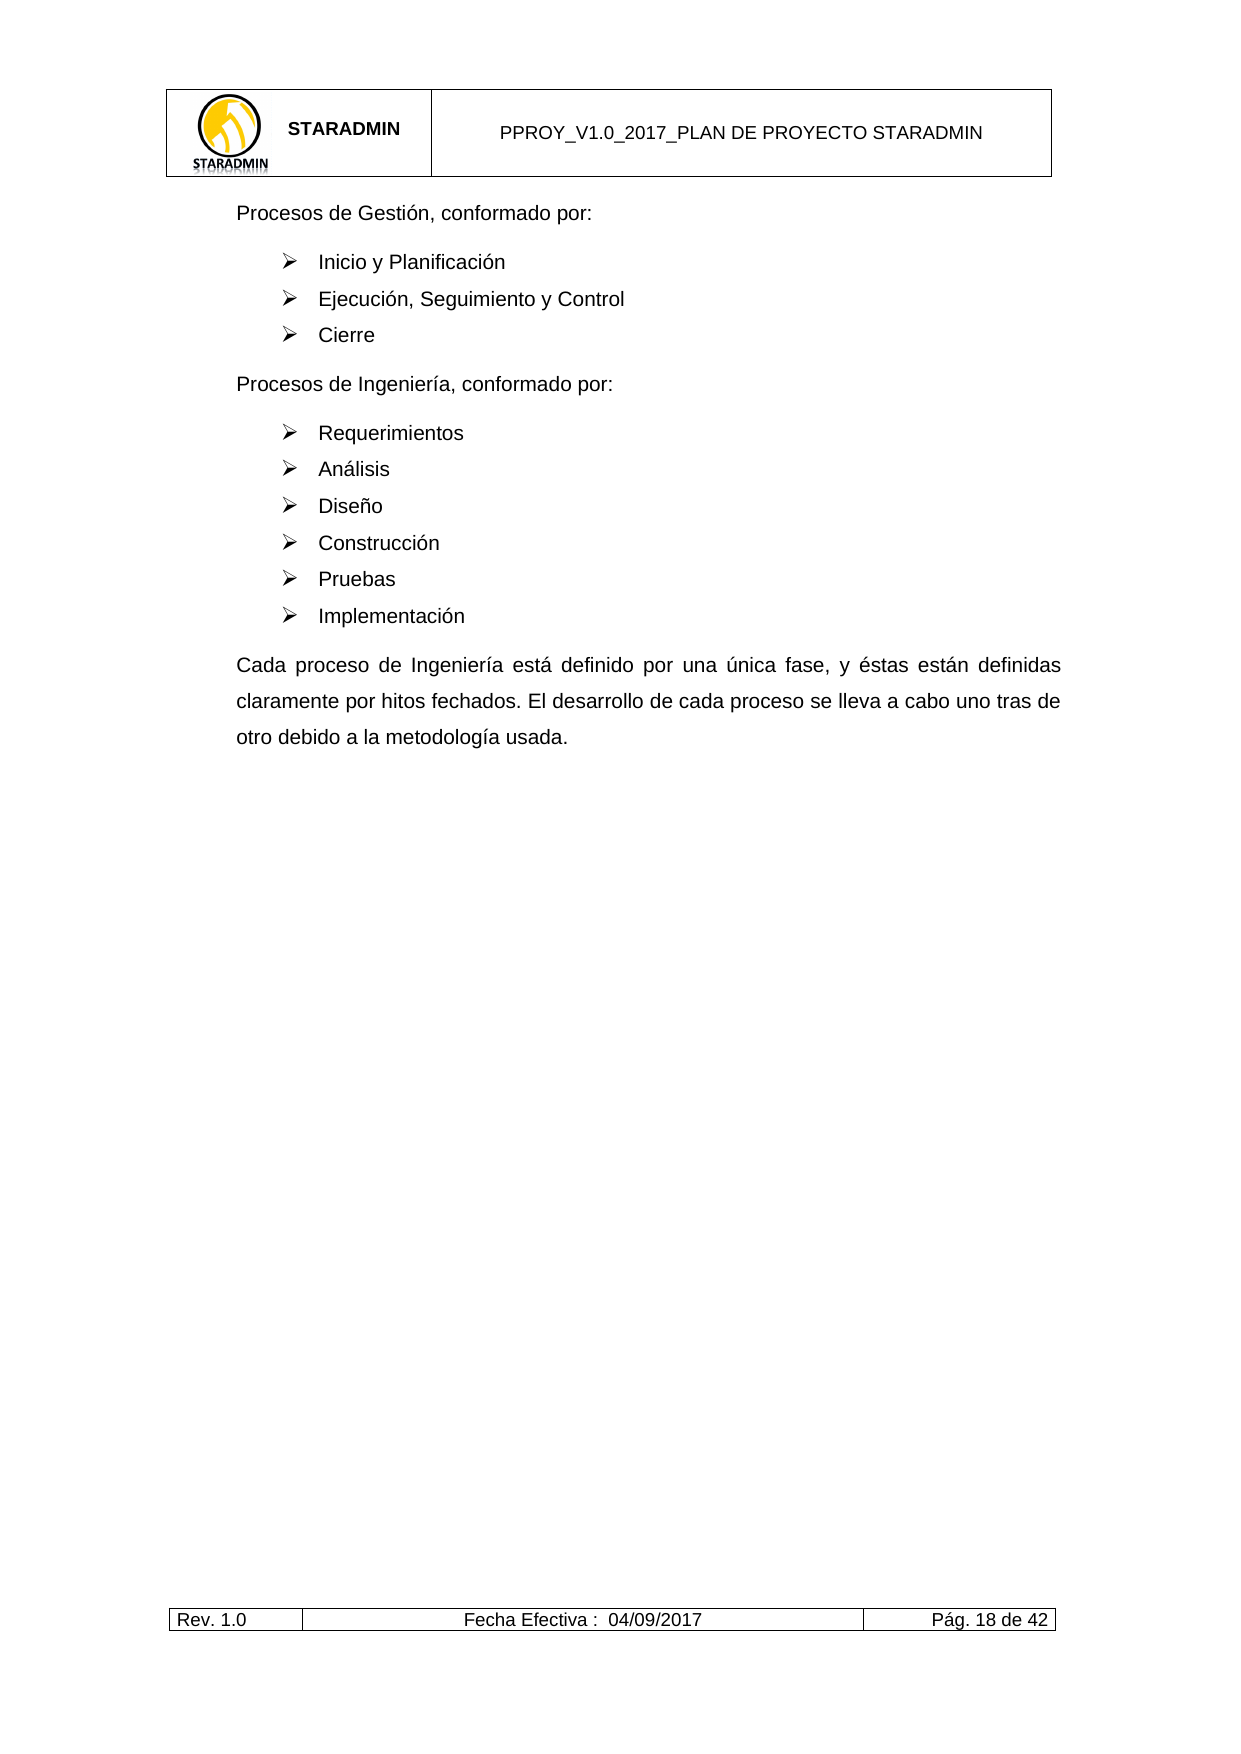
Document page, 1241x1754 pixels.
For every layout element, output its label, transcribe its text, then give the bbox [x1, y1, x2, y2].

list Implementación [281, 604, 1063, 628]
list Diseño [281, 494, 1063, 518]
list Cierre [281, 323, 1063, 347]
list Requerimientos [281, 421, 1063, 445]
list Inicio y Planificación [281, 250, 1063, 274]
picture [189, 92, 272, 176]
text Procesos de Ingeniería, conformado por: [236, 372, 1063, 396]
text Procesos de Gestión, conformado por: [236, 201, 1063, 225]
list Construcción [281, 531, 1063, 555]
list Ejecución, Seguimiento y Control [281, 286, 1063, 311]
list Pruebas [281, 567, 1063, 592]
list Análisis [281, 457, 1063, 482]
text Cada proceso de Ingeniería está definido por una única fase, y éstas están definidas claramente por hitos fechados. El desarrollo de cada proceso se lleva a cabo uno tras de otro debido a la metodología usada. [236, 653, 1063, 749]
